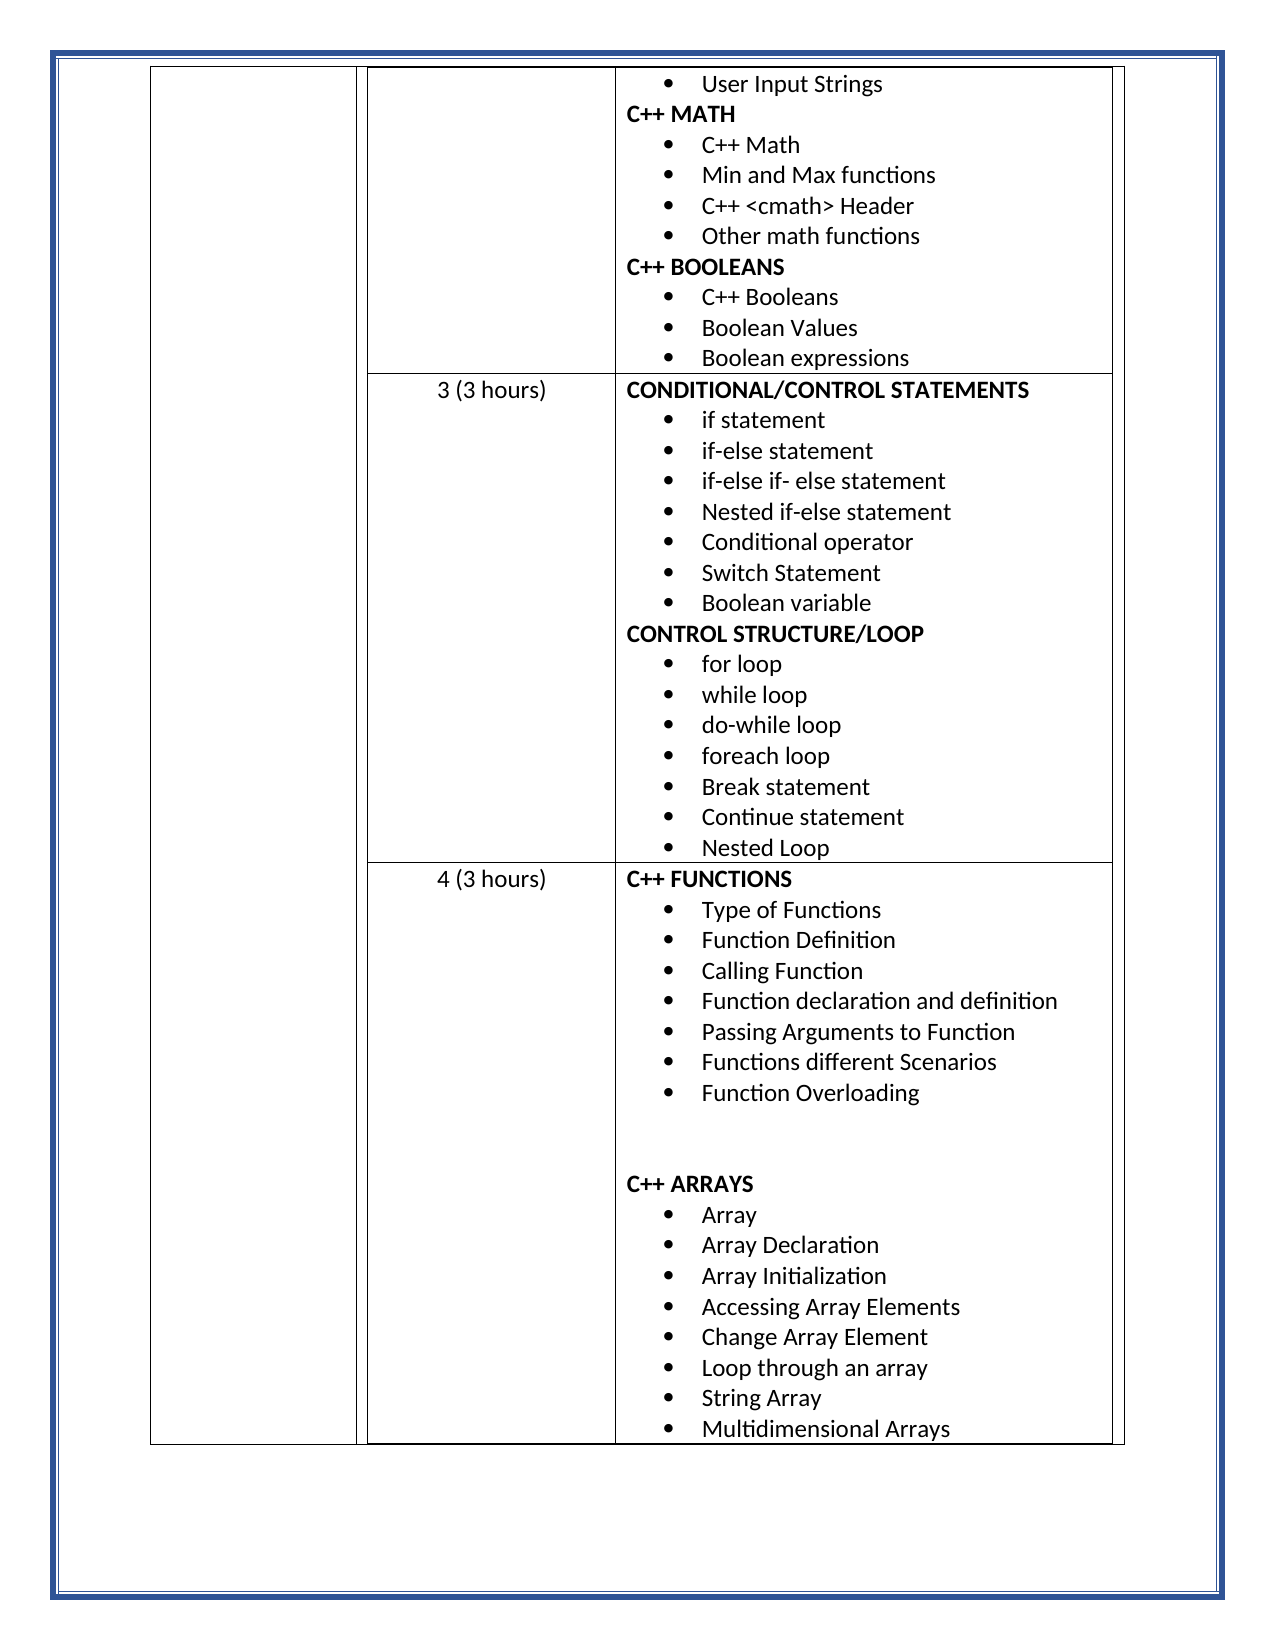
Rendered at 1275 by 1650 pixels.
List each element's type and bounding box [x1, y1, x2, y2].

table_cell [616, 863, 1112, 1443]
table_cell [1113, 67, 1124, 1444]
table_cell [357, 67, 367, 1444]
table_cell [368, 374, 615, 862]
table_cell [368, 863, 615, 1443]
table_cell [616, 374, 1112, 862]
table_cell [616, 68, 1112, 373]
table_cell [368, 68, 615, 373]
table_cell [151, 67, 356, 1444]
